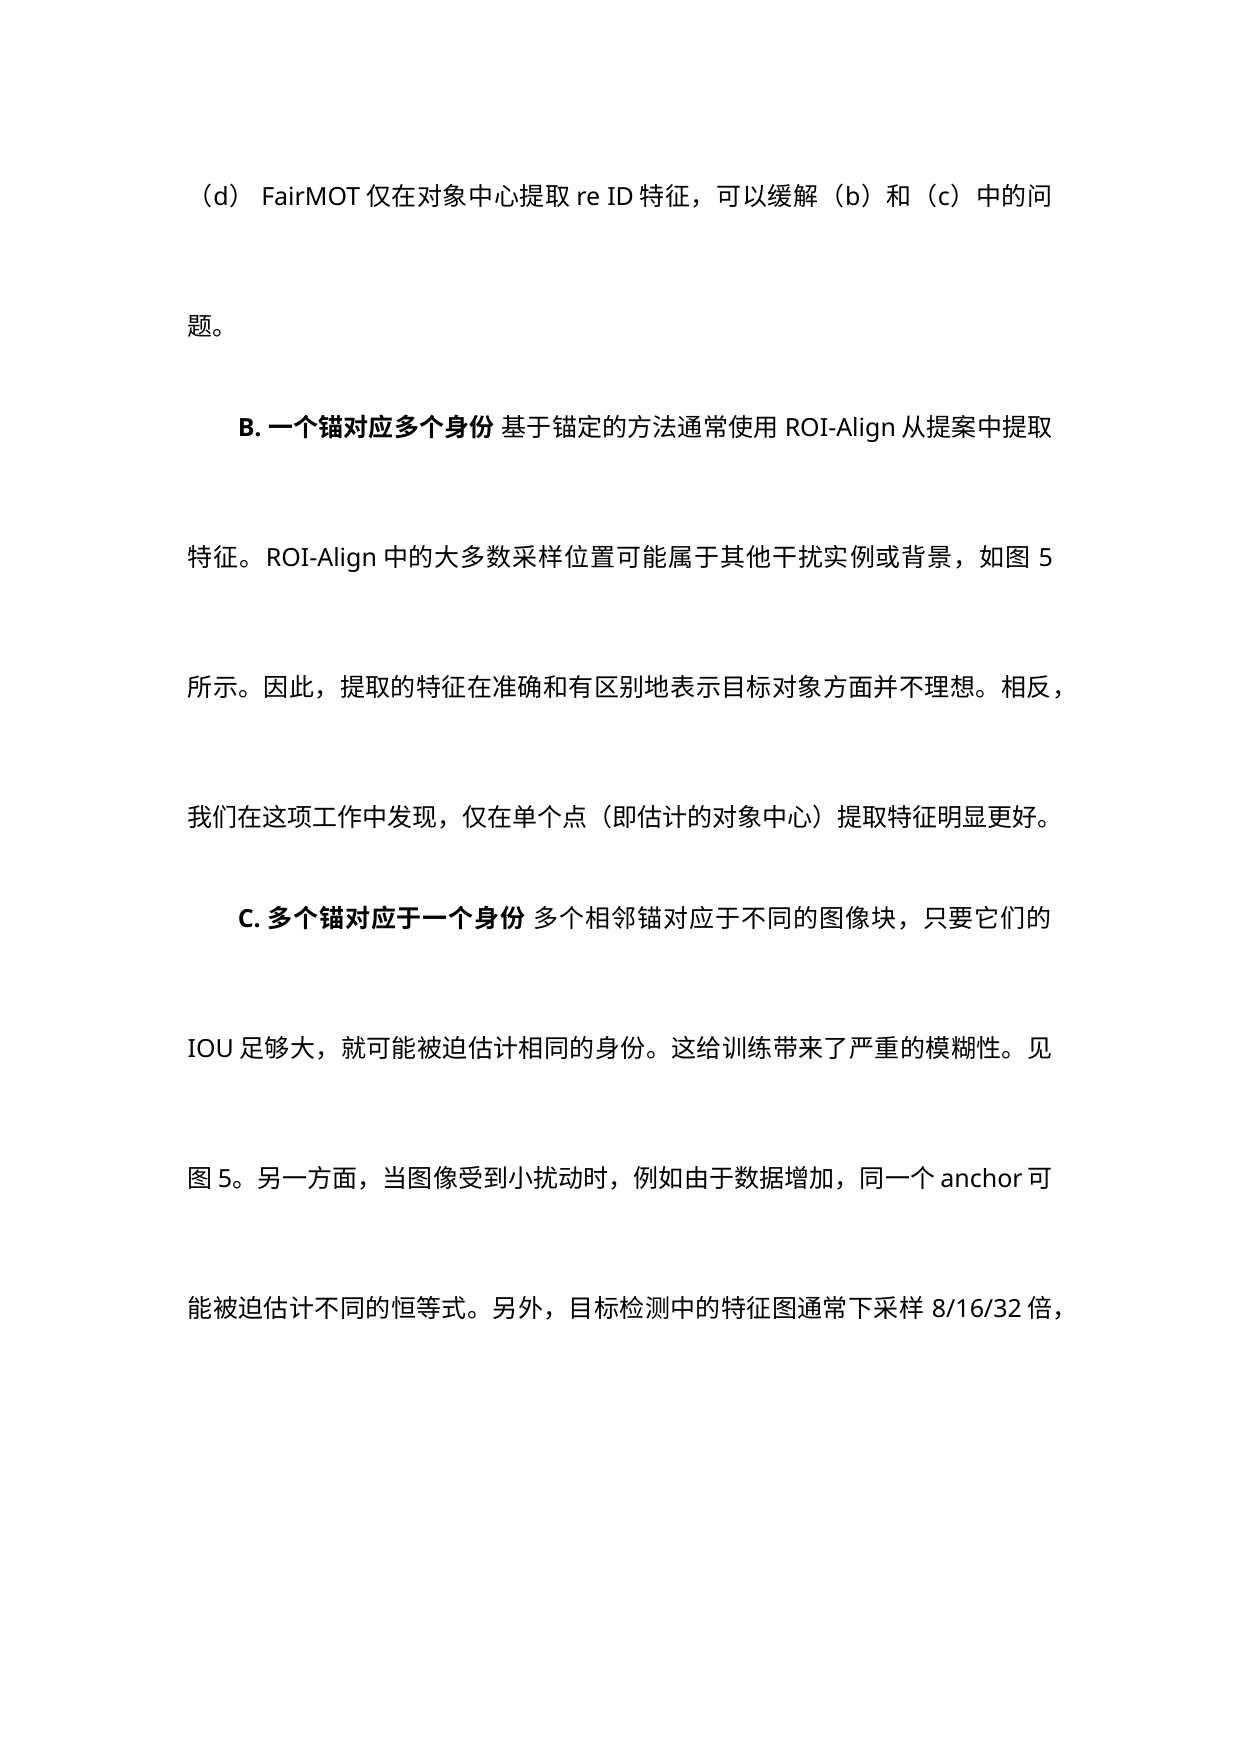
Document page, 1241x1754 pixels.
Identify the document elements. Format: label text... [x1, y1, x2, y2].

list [187, 162, 1053, 357]
list 一个锚对应多个身份 基于锚定的方法通常使用ROI-Align从提案中提取特征。ROI-Align中的大多数采样位置可能属于其他干扰实例或背景，如图5所示。因此，提取的特征在准确和有区别地表示目标对象方面并不理想。相反，我们在这项工作中发现，仅在单个点（即估计的对象中心）提取特征明显更好。 [187, 393, 1053, 848]
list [187, 884, 1053, 1339]
